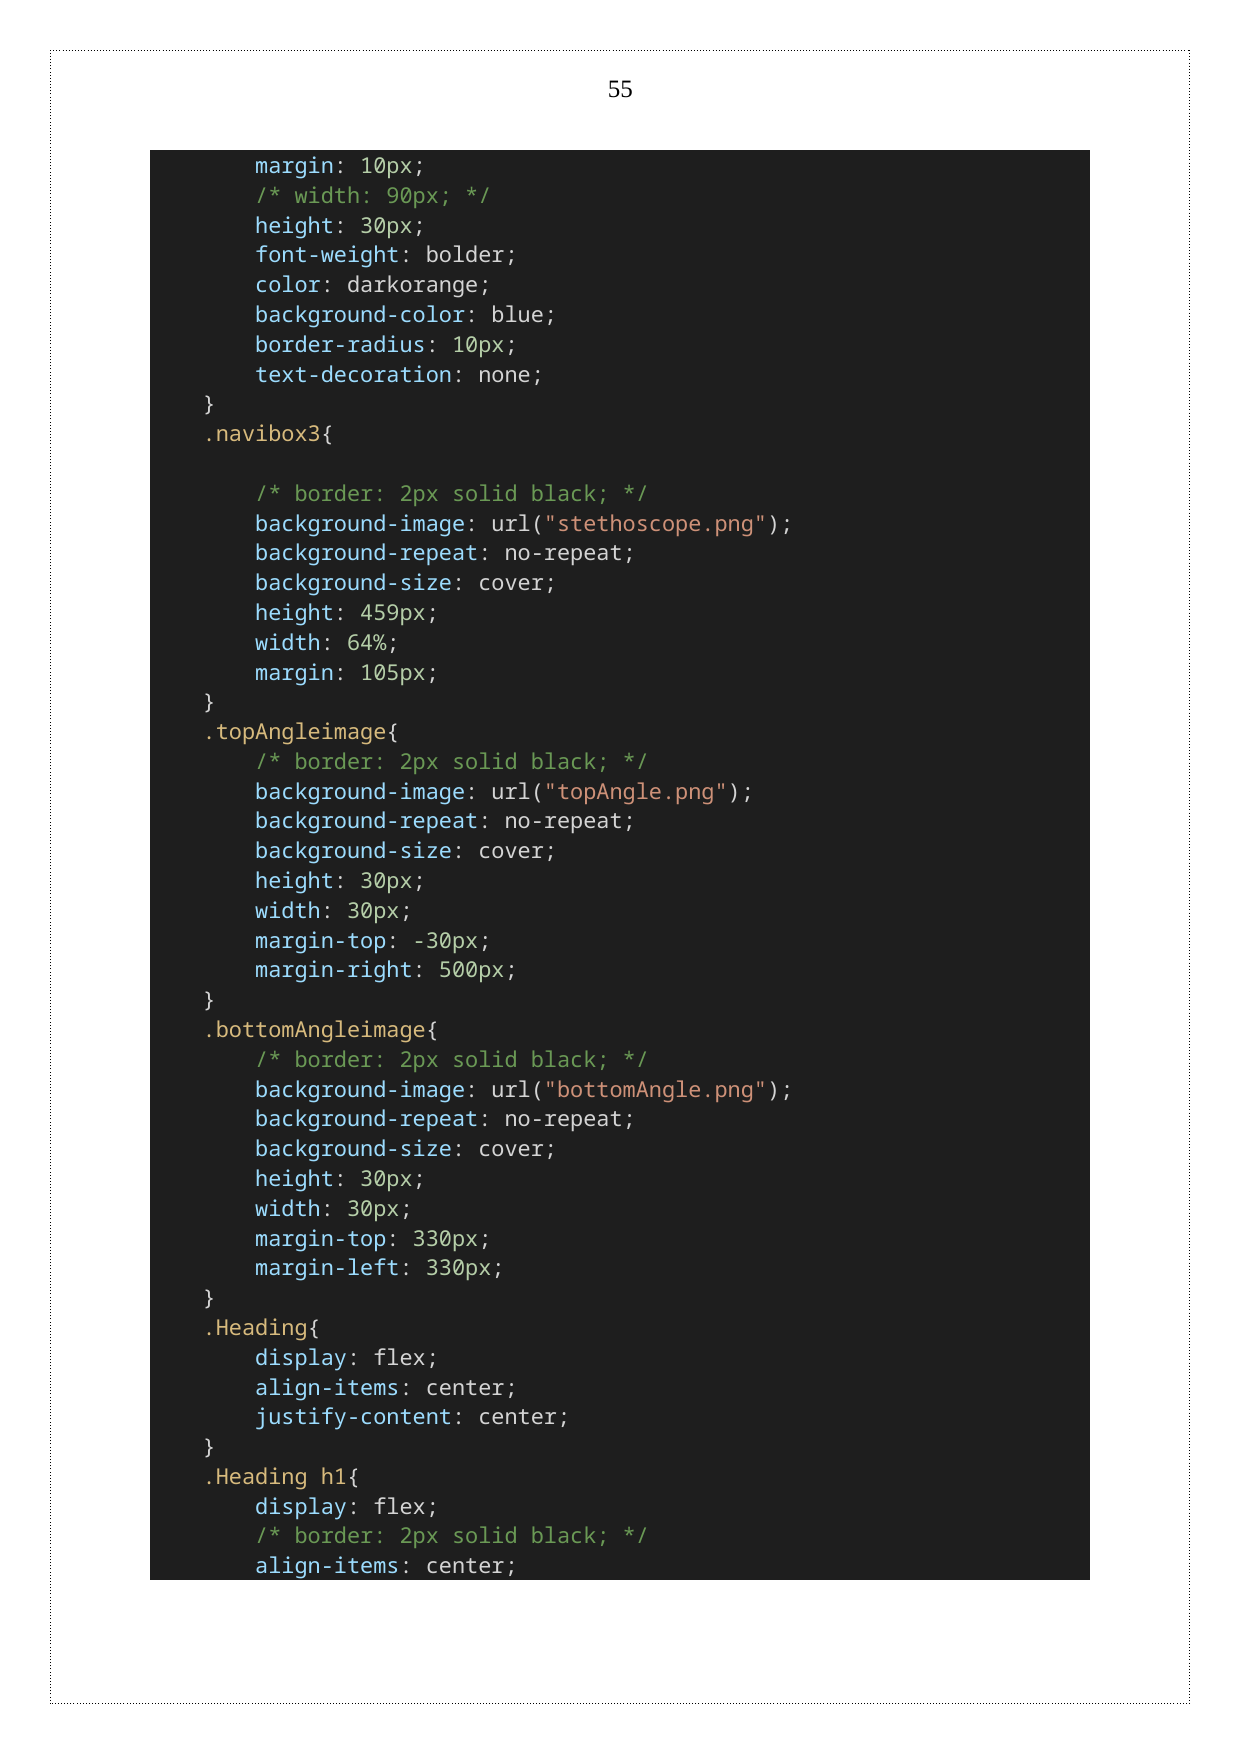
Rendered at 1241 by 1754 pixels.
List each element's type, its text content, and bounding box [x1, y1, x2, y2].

text background-image: url("topAngle.png"); [150, 776, 1090, 805]
text align-items: center; [150, 1550, 1090, 1580]
text .Heading h1{ [150, 1461, 1090, 1491]
text background-repeat: no-repeat; [150, 805, 1090, 835]
text /* border: 2px solid black; */ [150, 1520, 1090, 1550]
text background-size: cover; [150, 567, 1090, 597]
text /* width: 90px; */ [150, 180, 1090, 209]
text } [150, 1282, 1090, 1312]
text align-items: center; [150, 1371, 1090, 1401]
text margin-top: -30px; [150, 924, 1090, 954]
text /* border: 2px solid black; */ [150, 746, 1090, 776]
text margin-left: 330px; [150, 1252, 1090, 1282]
text margin-right: 500px; [150, 954, 1090, 984]
text width: 64%; [150, 627, 1090, 656]
text } [150, 686, 1090, 716]
text .bottomAngleimage{ [150, 1014, 1090, 1044]
text .navibox3{ [150, 418, 1090, 448]
text color: darkorange; [150, 269, 1090, 299]
text height: 30px; [150, 865, 1090, 895]
text display: flex; [150, 1342, 1090, 1371]
text } [150, 984, 1090, 1014]
text margin: 105px; [150, 656, 1090, 686]
text text-decoration: none; [150, 358, 1090, 388]
text width: 30px; [150, 895, 1090, 924]
text } [150, 1431, 1090, 1461]
text background-repeat: no-repeat; [150, 1103, 1090, 1133]
text .topAngleimage{ [150, 716, 1090, 746]
text height: 459px; [150, 597, 1090, 627]
text background-size: cover; [150, 1133, 1090, 1163]
text background-image: url("stethoscope.png"); [150, 507, 1090, 537]
text justify-content: center; [150, 1401, 1090, 1431]
text } [150, 388, 1090, 418]
text background-color: blue; [150, 299, 1090, 329]
text /* border: 2px solid black; */ [150, 478, 1090, 507]
text /* border: 2px solid black; */ [150, 1044, 1090, 1073]
text width: 30px; [150, 1193, 1090, 1222]
text height: 30px; [150, 1163, 1090, 1193]
text .Heading{ [150, 1312, 1090, 1342]
text margin-top: 330px; [150, 1222, 1090, 1252]
text display: flex; [150, 1491, 1090, 1520]
text border-radius: 10px; [150, 329, 1090, 358]
text margin: 10px; [150, 150, 1090, 180]
text font-weight: bolder; [150, 239, 1090, 269]
text background-size: cover; [150, 835, 1090, 865]
text background-image: url("bottomAngle.png"); [150, 1073, 1090, 1103]
text background-repeat: no-repeat; [150, 537, 1090, 567]
text height: 30px; [150, 209, 1090, 239]
